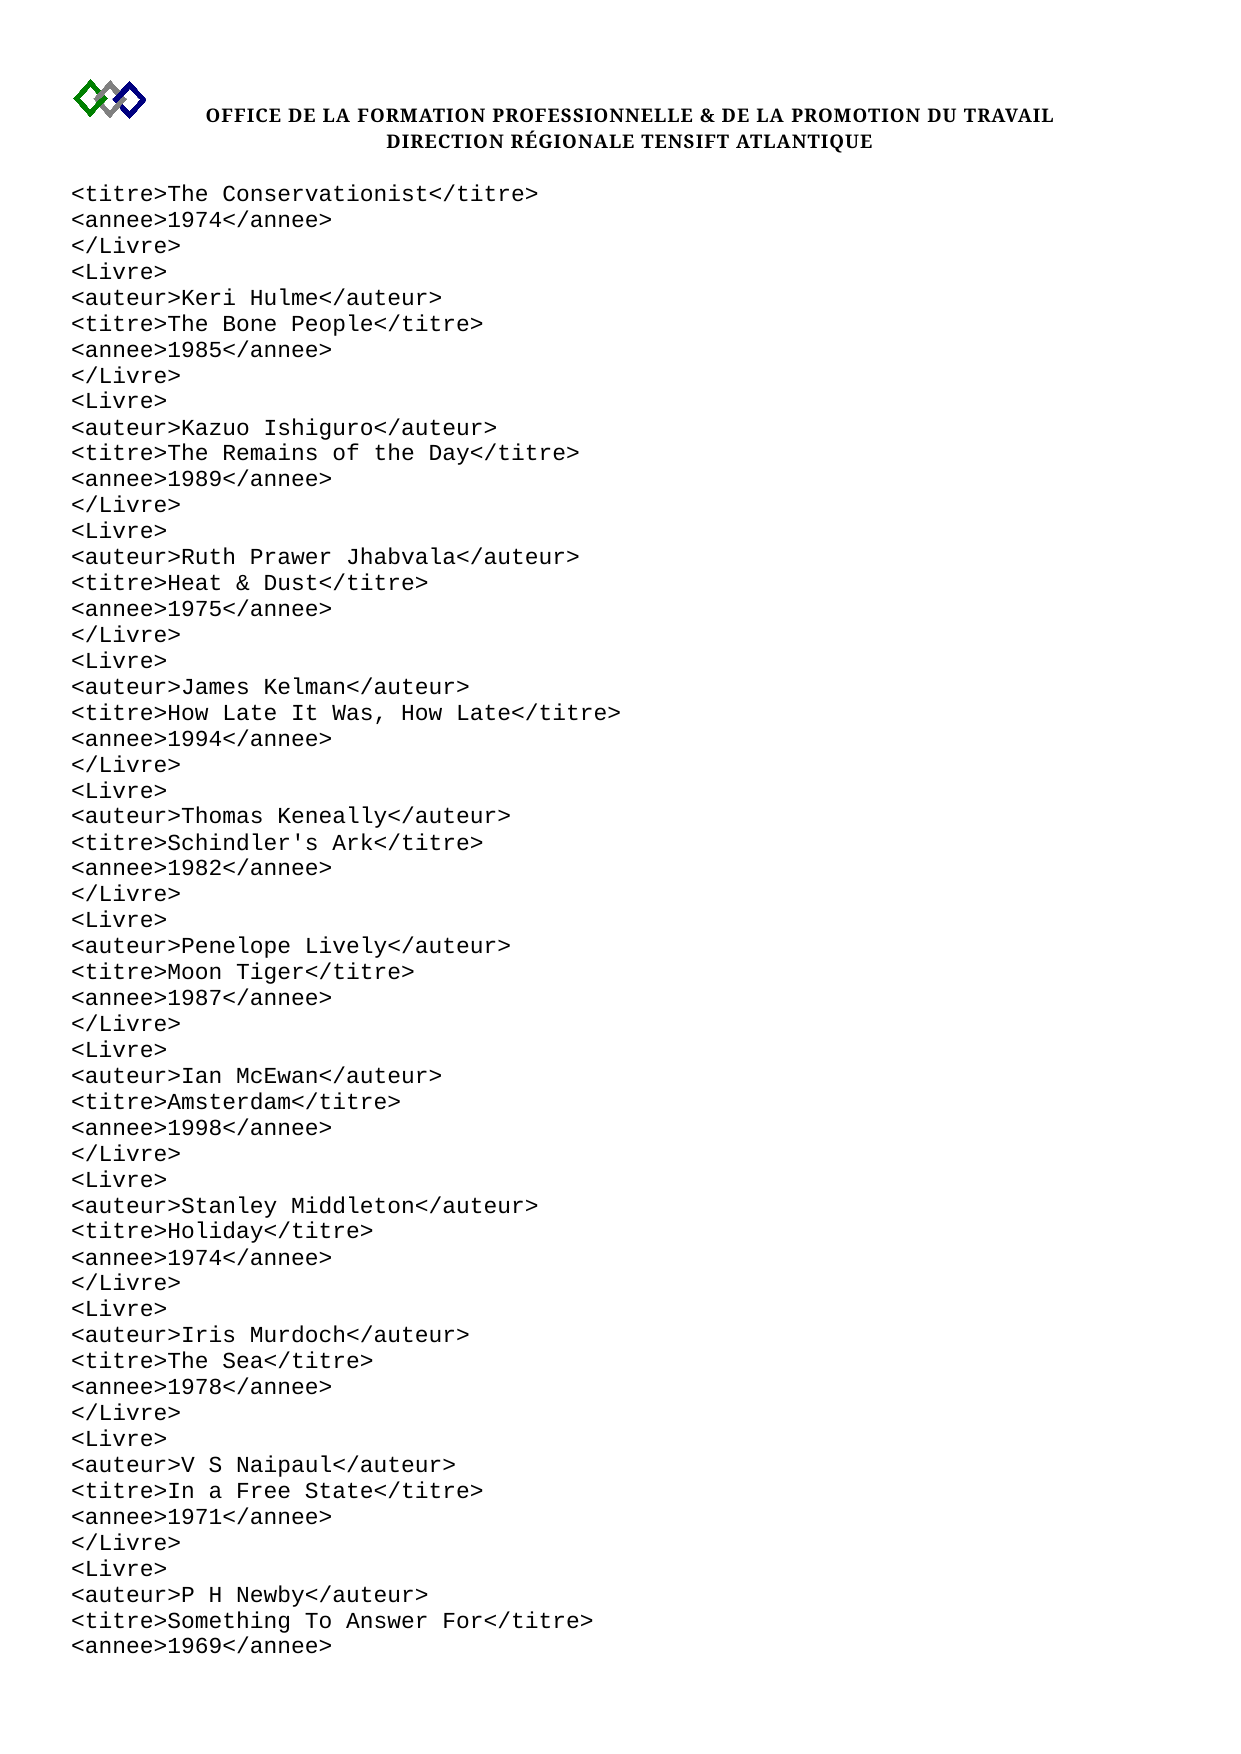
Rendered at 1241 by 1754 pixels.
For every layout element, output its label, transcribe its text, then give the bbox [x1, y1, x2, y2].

text <annee>1989</annee> [71, 468, 1169, 494]
text <titre>The Remains of the Day</titre> [71, 442, 1169, 468]
text <titre>The Bone People</titre> [71, 312, 1169, 338]
text <Livre> [71, 1557, 1169, 1583]
text </Livre> [71, 1142, 1169, 1168]
text <annee>1969</annee> [71, 1635, 1169, 1661]
text </Livre> [71, 1401, 1169, 1427]
text <auteur>Ruth Prawer Jhabvala</auteur> [71, 546, 1169, 571]
text <annee>1994</annee> [71, 727, 1169, 753]
text <auteur>Ian McEwan</auteur> [71, 1064, 1169, 1090]
text <titre>The Conservationist</titre> [71, 182, 1169, 208]
text <titre>How Late It Was, How Late</titre> [71, 701, 1169, 727]
text <auteur>James Kelman</auteur> [71, 675, 1169, 701]
text <annee>1975</annee> [71, 597, 1169, 623]
text <titre>The Sea</titre> [71, 1349, 1169, 1376]
text <annee>1987</annee> [71, 986, 1169, 1012]
text </Livre> [71, 753, 1169, 779]
text </Livre> [71, 883, 1169, 909]
text <annee>1974</annee> [71, 1246, 1169, 1272]
text <titre>Holiday</titre> [71, 1220, 1169, 1246]
text <Livre> [71, 649, 1169, 675]
text <auteur>Thomas Keneally</auteur> [71, 805, 1169, 831]
text <titre>Moon Tiger</titre> [71, 961, 1169, 986]
text <auteur>Iris Murdoch</auteur> [71, 1324, 1169, 1349]
text <Livre> [71, 1168, 1169, 1194]
text <auteur>Stanley Middleton</auteur> [71, 1194, 1169, 1220]
text <Livre> [71, 260, 1169, 286]
text </Livre> [71, 1012, 1169, 1038]
text </Livre> [71, 234, 1169, 260]
text </Livre> [71, 1272, 1169, 1298]
text <titre>In a Free State</titre> [71, 1479, 1169, 1505]
text <Livre> [71, 909, 1169, 934]
text <Livre> [71, 779, 1169, 805]
text </Livre> [71, 1531, 1169, 1557]
text <annee>1985</annee> [71, 338, 1169, 364]
text <Livre> [71, 519, 1169, 546]
text <auteur>Keri Hulme</auteur> [71, 286, 1169, 312]
text <auteur>Penelope Lively</auteur> [71, 934, 1169, 961]
text </Livre> [71, 623, 1169, 649]
text <auteur>V S Naipaul</auteur> [71, 1453, 1169, 1479]
text <annee>1974</annee> [71, 208, 1169, 234]
text <titre>Amsterdam</titre> [71, 1090, 1169, 1116]
text <auteur>P H Newby</auteur> [71, 1583, 1169, 1609]
text <auteur>Kazuo Ishiguro</auteur> [71, 416, 1169, 442]
text <titre>Something To Answer For</titre> [71, 1609, 1169, 1635]
text </Livre> [71, 494, 1169, 519]
text <annee>1971</annee> [71, 1505, 1169, 1531]
text <annee>1978</annee> [71, 1376, 1169, 1401]
text <Livre> [71, 390, 1169, 416]
text <Livre> [71, 1038, 1169, 1064]
text <titre>Schindler's Ark</titre> [71, 831, 1169, 857]
text <Livre> [71, 1427, 1169, 1453]
text <Livre> [71, 1298, 1169, 1324]
picture [71, 76, 146, 122]
text <titre>Heat & Dust</titre> [71, 571, 1169, 597]
text <annee>1998</annee> [71, 1116, 1169, 1142]
text <annee>1982</annee> [71, 857, 1169, 883]
text </Livre> [71, 364, 1169, 390]
